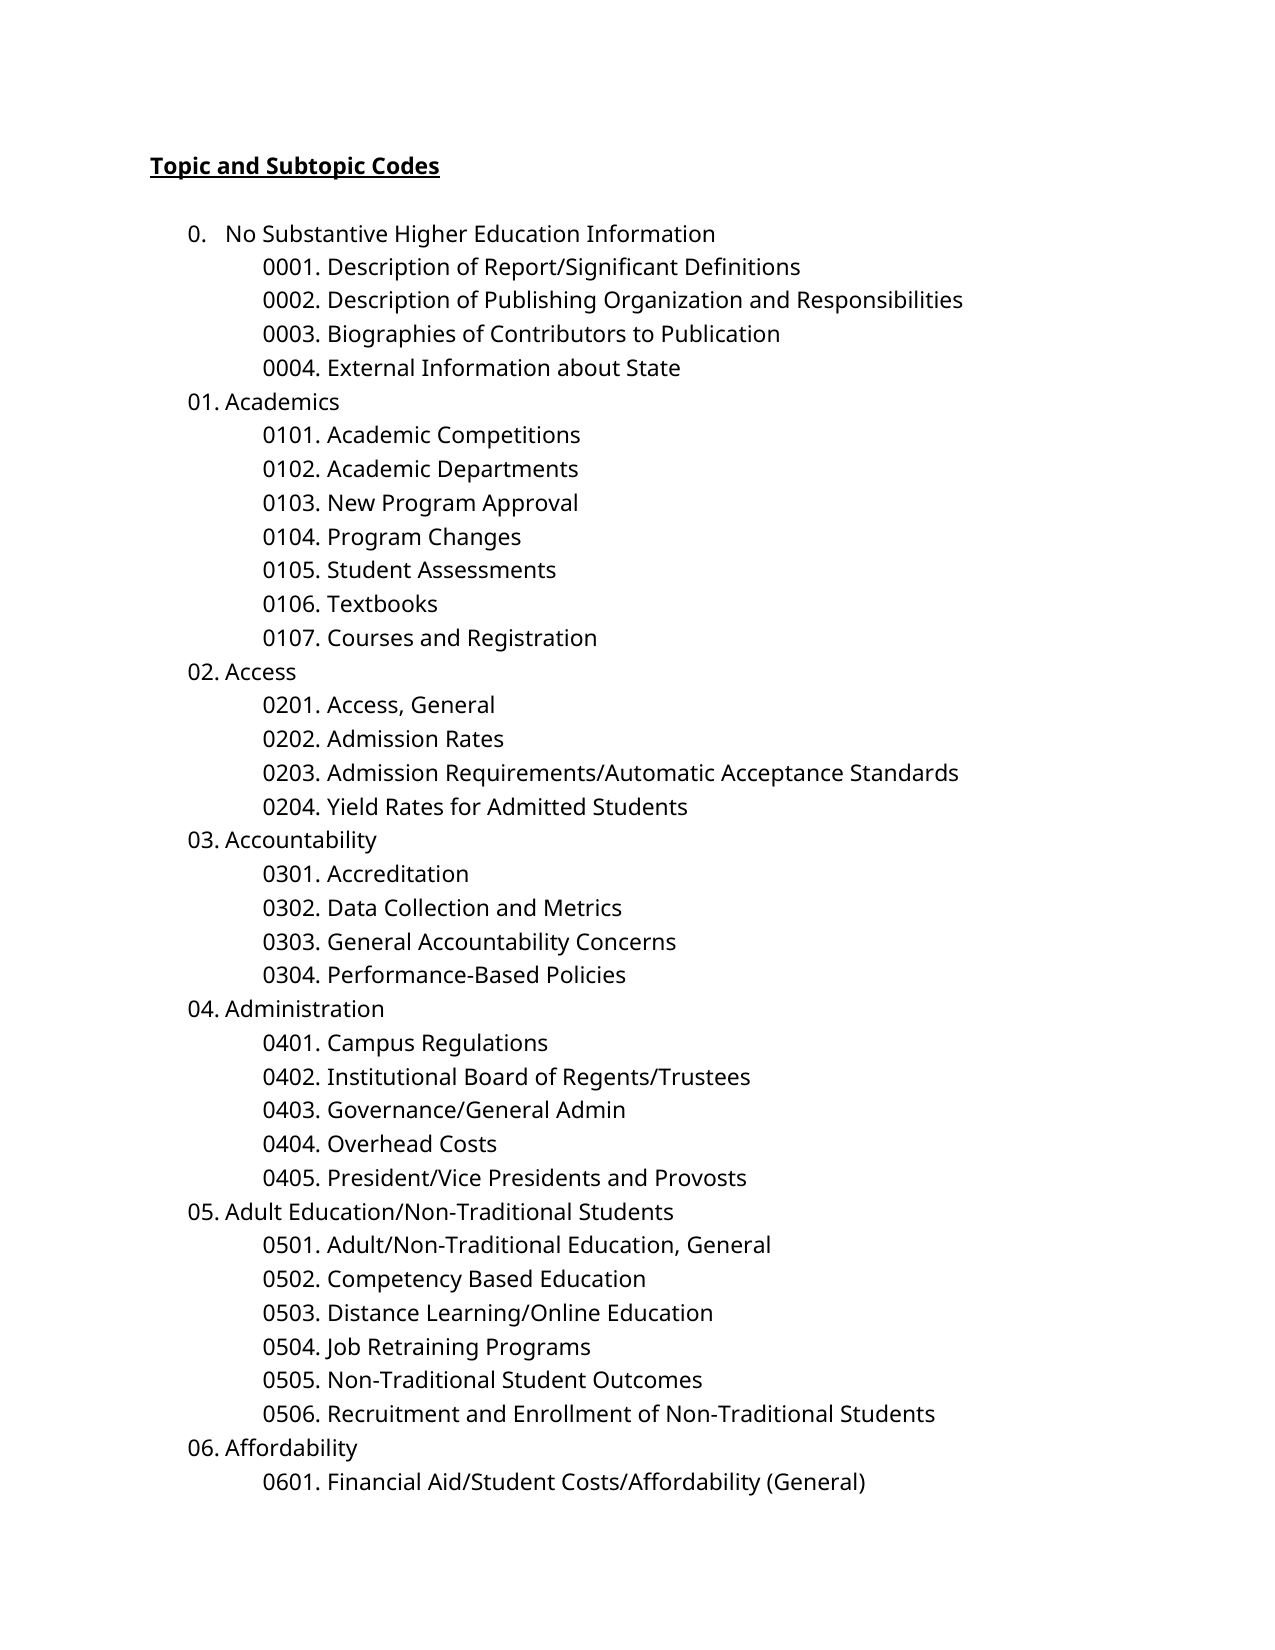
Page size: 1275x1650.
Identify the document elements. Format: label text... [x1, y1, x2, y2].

text 0103. New Program Approval [262, 487, 1125, 518]
text 0106. Textbooks [262, 588, 1125, 619]
text 0202. Admission Rates [187, 723, 1125, 754]
text Topic and Subtopic Codes [150, 150, 1125, 181]
text 0201. Access, General [187, 689, 1125, 721]
text 0501. Adult/Non-Traditional Education, General [187, 1229, 1125, 1261]
text 0107. Courses and Registration [262, 622, 1125, 653]
text 0601. Financial Aid/Student Costs/Affordability (General) [187, 1466, 1125, 1497]
text 0506. Recruitment and Enrollment of Non-Traditional Students [187, 1398, 1125, 1429]
text 0505. Non-Traditional Student Outcomes [187, 1364, 1125, 1396]
list Access [187, 656, 1125, 687]
list Administration [187, 993, 1125, 1024]
text 0304. Performance-Based Policies [187, 959, 1125, 991]
text 0504. Job Retraining Programs [187, 1331, 1125, 1362]
text 0203. Admission Requirements/Automatic Acceptance Standards [187, 757, 1125, 788]
text 0004. External Information about State [262, 352, 1125, 383]
text 0204. Yield Rates for Admitted Students [187, 791, 1125, 822]
list Accountability [187, 824, 1125, 856]
text 0105. Student Assessments [262, 554, 1125, 586]
text 0502. Competency Based Education [187, 1263, 1125, 1294]
text 0402. Institutional Board of Regents/Trustees [187, 1061, 1125, 1092]
list Academics [187, 386, 1125, 417]
list Affordability [187, 1432, 1125, 1463]
text 0503. Distance Learning/Online Education [187, 1297, 1125, 1328]
text 0101. Academic Competitions [262, 419, 1125, 451]
text 0302. Data Collection and Metrics [187, 892, 1125, 923]
text 0002. Description of Publishing Organization and Responsibilities [262, 284, 1125, 316]
list No Substantive Higher Education Information [187, 217, 1125, 249]
text 0405. President/Vice Presidents and Provosts [187, 1162, 1125, 1193]
text 0303. General Accountability Concerns [187, 926, 1125, 957]
text 0102. Academic Departments [262, 453, 1125, 484]
text 0404. Overhead Costs [187, 1128, 1125, 1159]
text 0104. Program Changes [262, 521, 1125, 552]
text 0301. Accreditation [187, 858, 1125, 889]
text 0003. Biographies of Contributors to Publication [262, 318, 1125, 349]
text 0403. Governance/General Admin [187, 1094, 1125, 1126]
text 0001. Description of Report/Significant Definitions [262, 251, 1125, 282]
list Adult Education/Non-Traditional Students [187, 1196, 1125, 1227]
text 0401. Campus Regulations [187, 1027, 1125, 1058]
